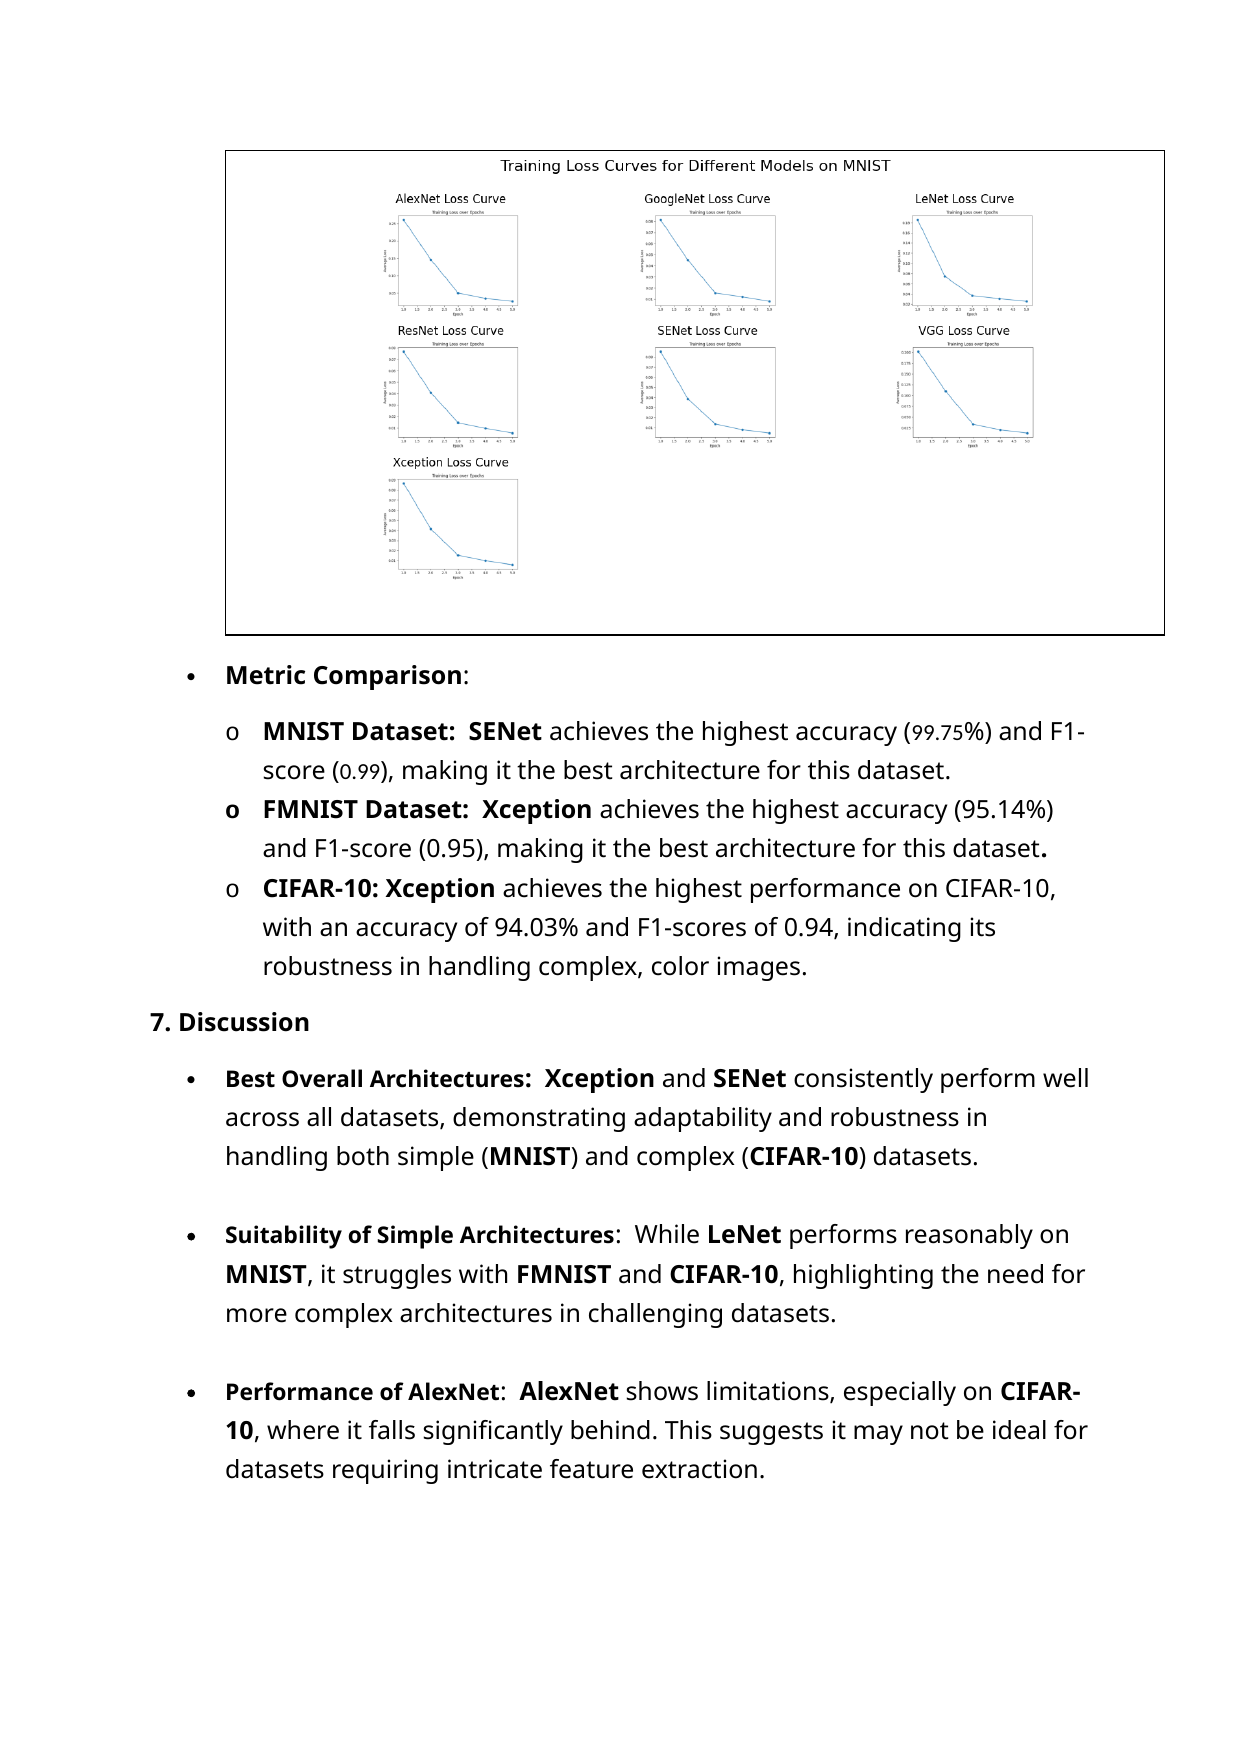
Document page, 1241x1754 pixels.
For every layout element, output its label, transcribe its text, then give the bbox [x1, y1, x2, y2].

text 7. Discussion [150, 1004, 1090, 1039]
list CIFAR-10: Xception achieves the highest performance on CIFAR-10, with an accuracy of 94.03% and F1-scores of 0.94, indicating its robustness in handling complex, color images. [225, 870, 1090, 983]
list Suitability of Simple Architectures: While LeNet performs reasonably on MNIST, it struggles with FMNIST and CIFAR-10, highlighting the need for more complex architectures in challenging datasets. [187, 1217, 1090, 1329]
list MNIST Dataset: SENet achieves the highest accuracy (99.75%) and F1-score (0.99), making it the best architecture for this dataset. [225, 713, 1090, 787]
list FMNIST Dataset: Xception achieves the highest accuracy (95.14%) and F1-score (0.95), making it the best architecture for this dataset. [225, 792, 1090, 865]
list Performance of AlexNet: AlexNet shows limitations, especially on CIFAR-10, where it falls significantly behind. This suggests it may not be ideal for datasets requiring intricate feature extraction. [187, 1374, 1090, 1486]
picture [226, 151, 1164, 634]
list Best Overall Architectures: Xception and SENet consistently perform well across all datasets, demonstrating adaptability and robustness in handling both simple (MNIST) and complex (CIFAR-10) datasets. [187, 1060, 1090, 1173]
list Metric Comparison: [187, 657, 1090, 691]
